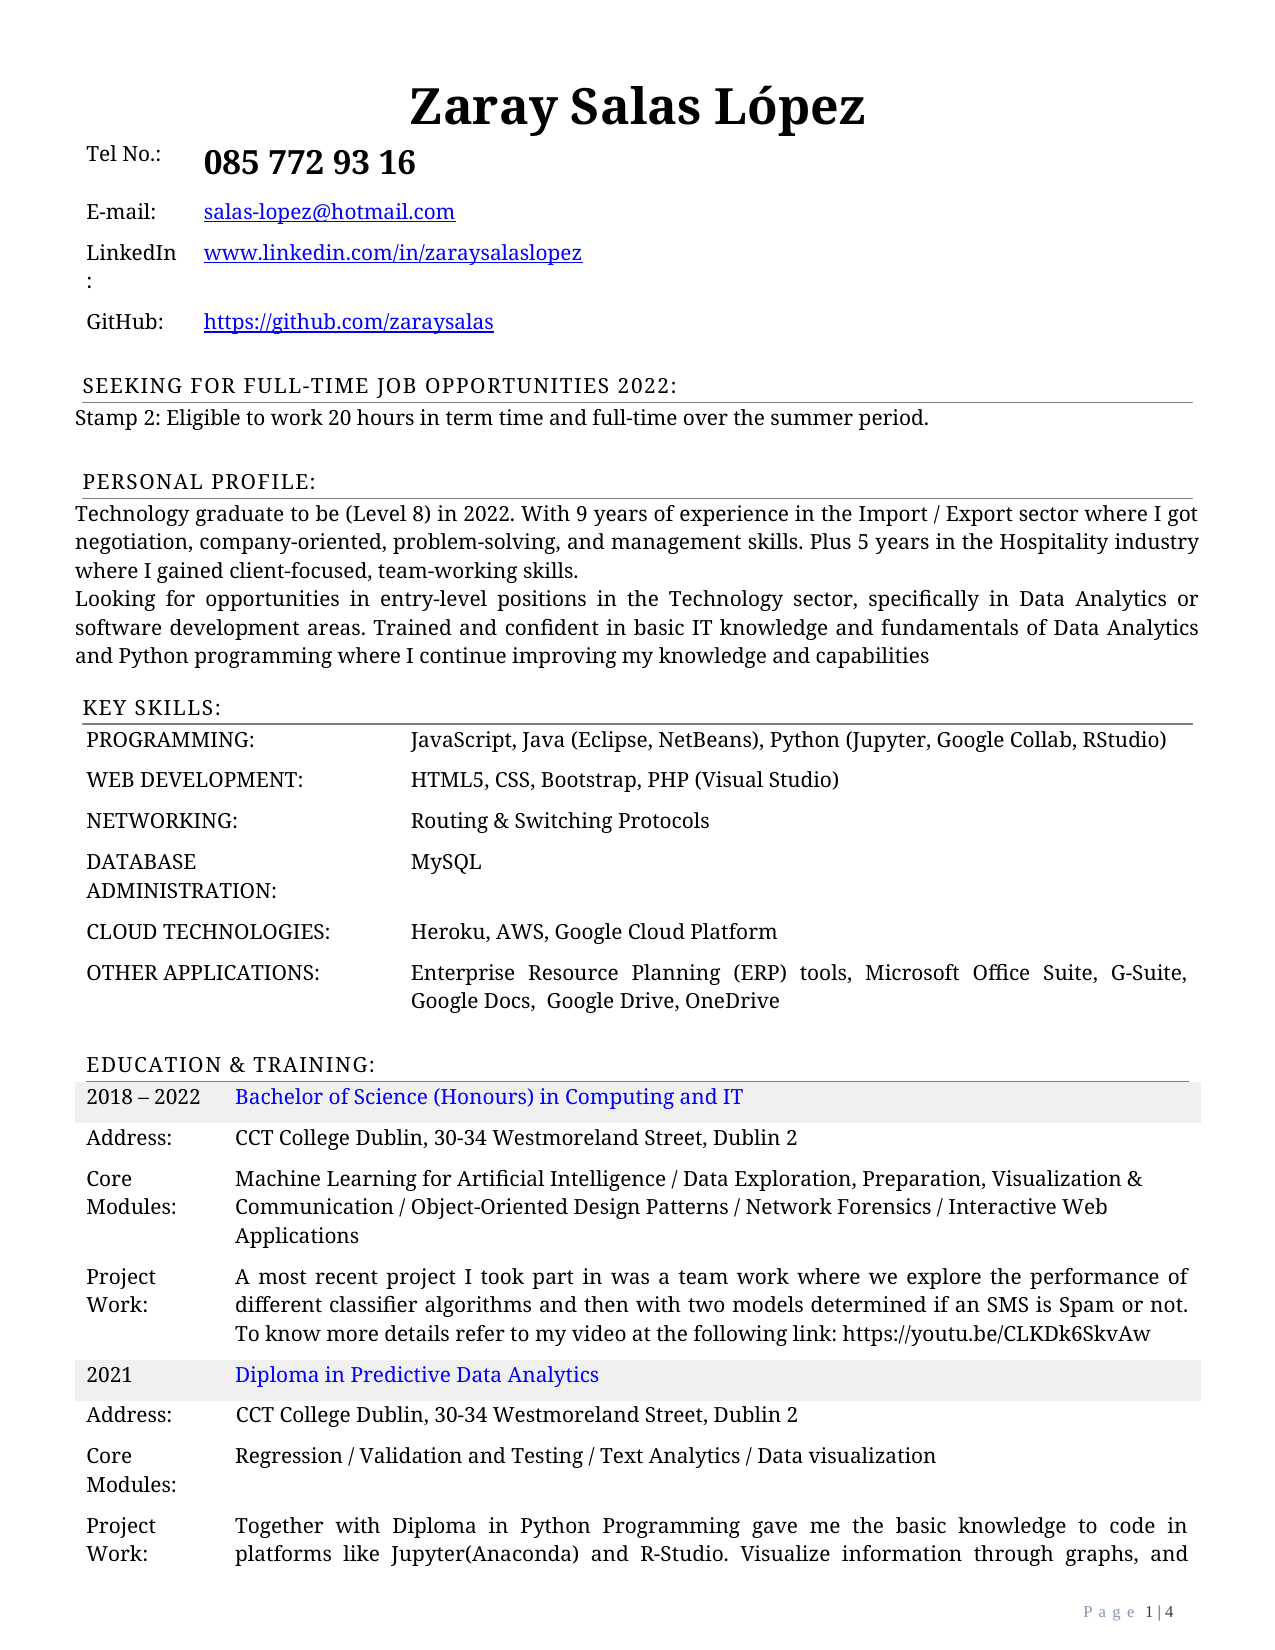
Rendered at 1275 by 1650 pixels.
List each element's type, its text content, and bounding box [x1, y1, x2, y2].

table_cell Address: [75, 1123, 224, 1164]
table_cell Core Modules: [75, 1164, 224, 1262]
table_cell salas-lopez@hotmail.com [193, 197, 1199, 238]
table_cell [224, 1511, 1201, 1568]
table_cell https://github.com/zaraysalas [193, 307, 1199, 348]
table_cell Regression / Validation and Testing / Text Analytics / Data visualization [224, 1442, 1201, 1511]
text Technology graduate to be (Level 8) in 2022. With 9 years of experience in the Import / Export sector where I got negotiation, company-oriented, problem-solving, and management skills. Plus 5 years in the Hospitality industry where I gained client-focused, team-working skills. [75, 499, 1200, 584]
table_cell OTHER APPLICATIONS: [75, 958, 399, 1027]
table_cell Bachelor of Science (Honours) in Computing and IT [224, 1082, 1201, 1123]
table_cell Routing & Switching Protocols [399, 807, 1199, 847]
table_cell Core Modules: [75, 1442, 224, 1511]
table_header PROGRAMMING: [75, 725, 399, 766]
table_cell 2018 – 2022 [75, 1082, 224, 1123]
table_cell Machine Learning for Artificial Intelligence / Data Exploration, Preparation, Visualization & Communication / Object-Oriented Design Patterns / Network Forensics / Interactive Web Applications [224, 1164, 1201, 1262]
table_cell Heroku, AWS, Google Cloud Platform [399, 917, 1199, 958]
table_header KEY SKILLS: [75, 670, 1200, 725]
table_cell CCT College Dublin, 30-34 Westmoreland Street, Dublin 2 [224, 1123, 1201, 1164]
table_cell CLOUD TECHNOLOGIES: [75, 917, 399, 958]
table_cell www.linkedin.com/in/zaraysalaslopez [193, 238, 1199, 307]
table_cell GitHub: [75, 307, 192, 348]
table_cell MySQL [399, 848, 1199, 917]
table_cell CCT College Dublin, 30-34 Westmoreland Street, Dublin 2 [224, 1401, 1201, 1442]
table_header JavaScript, Java (Eclipse, NetBeans), Python (Jupyter, Google Collab, RStudio) [399, 725, 1199, 766]
table_cell Enterprise Resource Planning (ERP) tools, Microsoft Office Suite, G-Suite, Google Docs, Google Drive, OneDrive [399, 958, 1199, 1027]
table_cell Project Work: [75, 1262, 224, 1360]
table_header 085 772 93 16 [193, 139, 1199, 197]
table_header Education & TRAINING: [75, 1027, 1201, 1082]
table_cell E-mail: [75, 197, 192, 238]
table_cell NETWORKING: [75, 807, 399, 847]
table_header PERSONAL PROFILE: [75, 444, 1200, 499]
table_cell DATABASE ADMINISTRATION: [75, 848, 399, 917]
table_header SEEKING FOR full-TIME JOB OPPORTUNITIES 2022: [75, 348, 1200, 403]
table_cell HTML5, CSS, Bootstrap, PHP (Visual Studio) [399, 766, 1199, 807]
table_cell LinkedIn: [75, 238, 192, 307]
table_cell Address: [75, 1401, 224, 1442]
table_cell Project Work: [75, 1511, 224, 1568]
table_cell 2021 [75, 1360, 224, 1401]
table_cell A most recent project I took part in was a team work where we explore the performance of different classifier algorithms and then with two models determined if an SMS is Spam or not. To know more details refer to my video at the following link: https://youtu.be/CLKDk6SkvAw [224, 1262, 1201, 1360]
list Stamp 2: Eligible to work 20 hours in term time and full-time over the summer period. [75, 403, 1200, 432]
table_cell Diploma in Predictive Data Analytics [224, 1360, 1201, 1401]
table_header Tel No.: [75, 139, 192, 197]
text Looking for opportunities in entry-level positions in the Technology sector, specifically in Data Analytics or software development areas. Trained and confident in basic IT knowledge and fundamentals of Data Analytics and Python programming where I continue improving my knowledge and capabilities [75, 584, 1200, 670]
table_cell WEB DEVELOPMENT: [75, 766, 399, 807]
